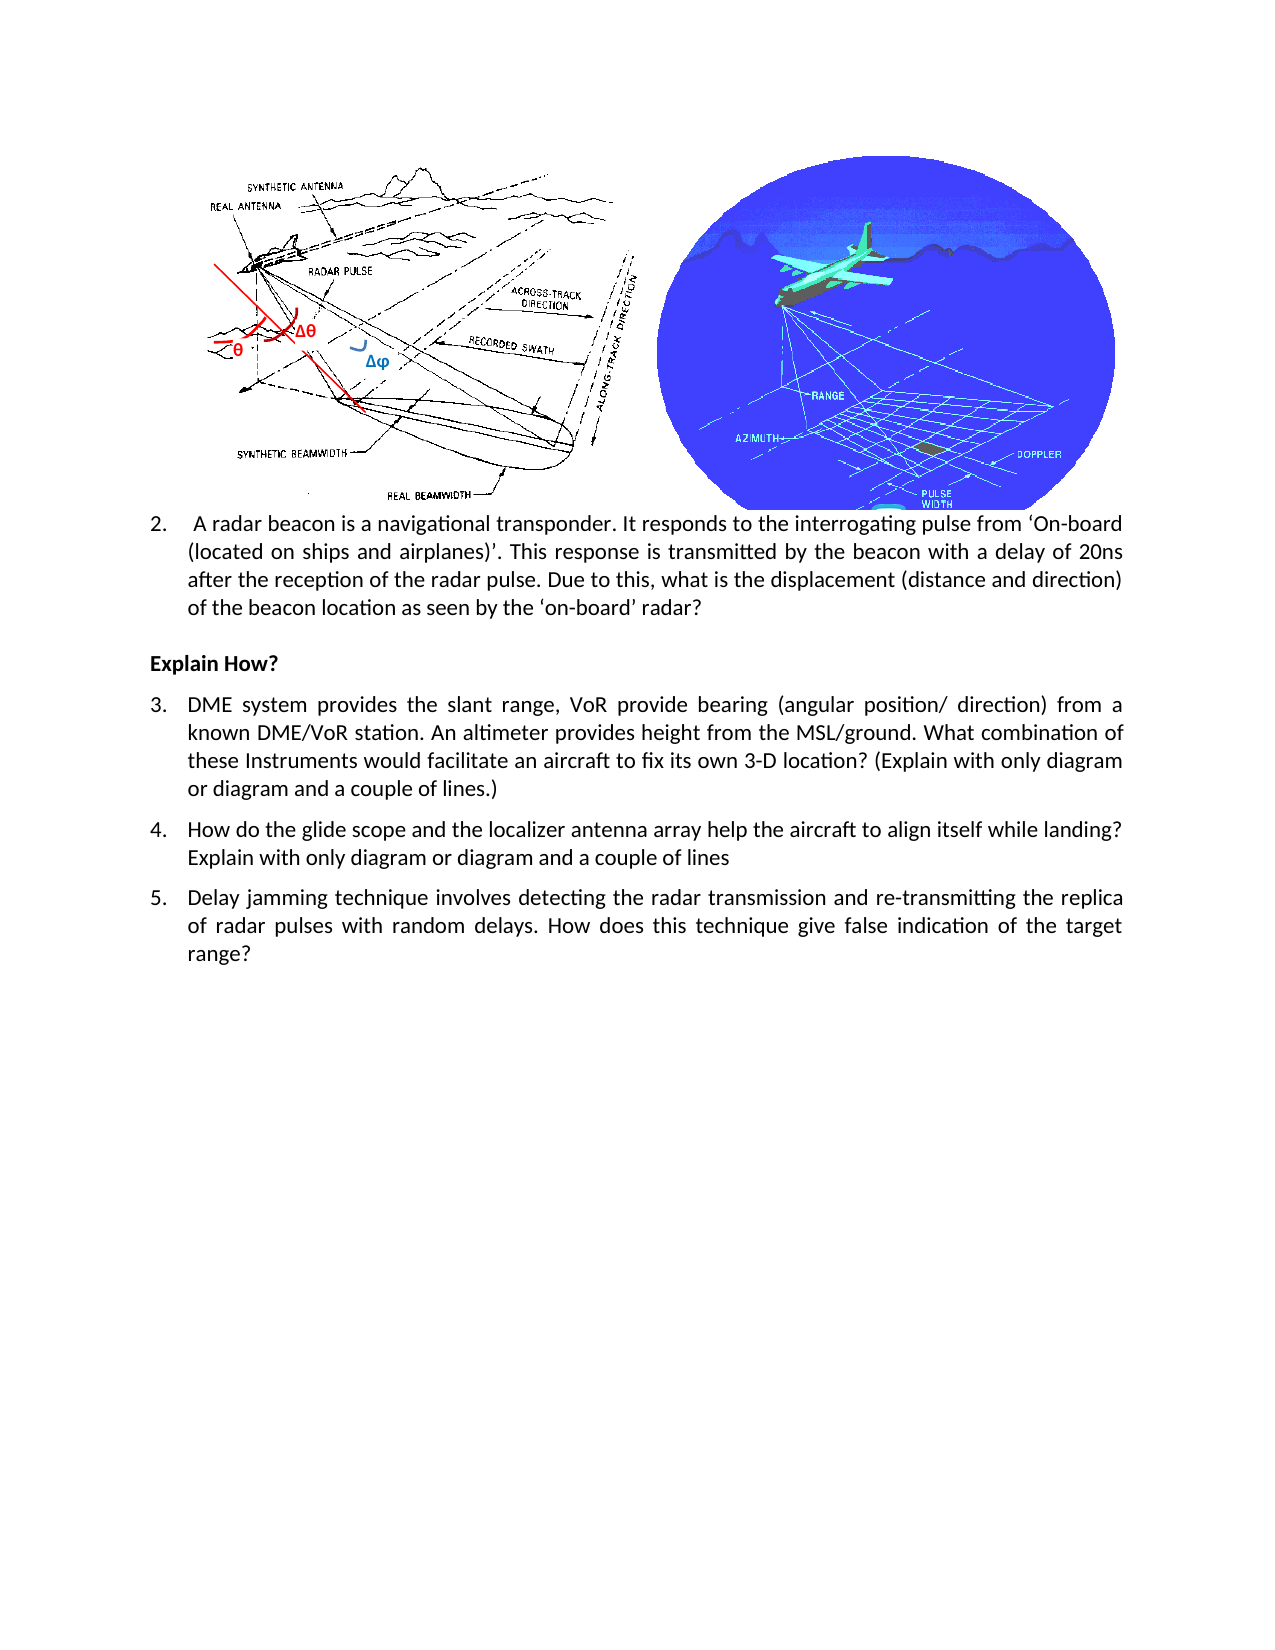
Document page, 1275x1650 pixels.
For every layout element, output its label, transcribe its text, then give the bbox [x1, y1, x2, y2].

text Explain How? [150, 649, 1125, 678]
list Duplexers and Circulators [651, 150, 1118, 510]
text 3. DME system provides the slant range, VoR provide bearing (angular position/ direction) from a known DME/VoR station. An altimeter provides height from the MSL/ground. What combination of these Instruments would facilitate an aircraft to fix its own 3-D location? (Explain with only diagram or diagram and a couple of lines.) [150, 690, 1125, 802]
text 2. A radar beacon is a navigational transponder. It responds to the interrogating pulse from ‘On-board (located on ships and airplanes)’. This response is transmitted by the beacon with a delay of 20ns after the reception of the radar pulse. Due to this, what is the displacement (distance and direction) of the beacon location as seen by the ‘on-board’ radar? [150, 509, 1125, 622]
text 4. How do the glide scope and the localizer antenna array help the aircraft to align itself while landing? Explain with only diagram or diagram and a couple of lines [150, 815, 1125, 871]
picture [196, 154, 643, 510]
text 5. Delay jamming technique involves detecting the radar transmission and re-transmitting the replica of radar pulses with random delays. How does this technique give false indication of the target range? [150, 883, 1125, 967]
